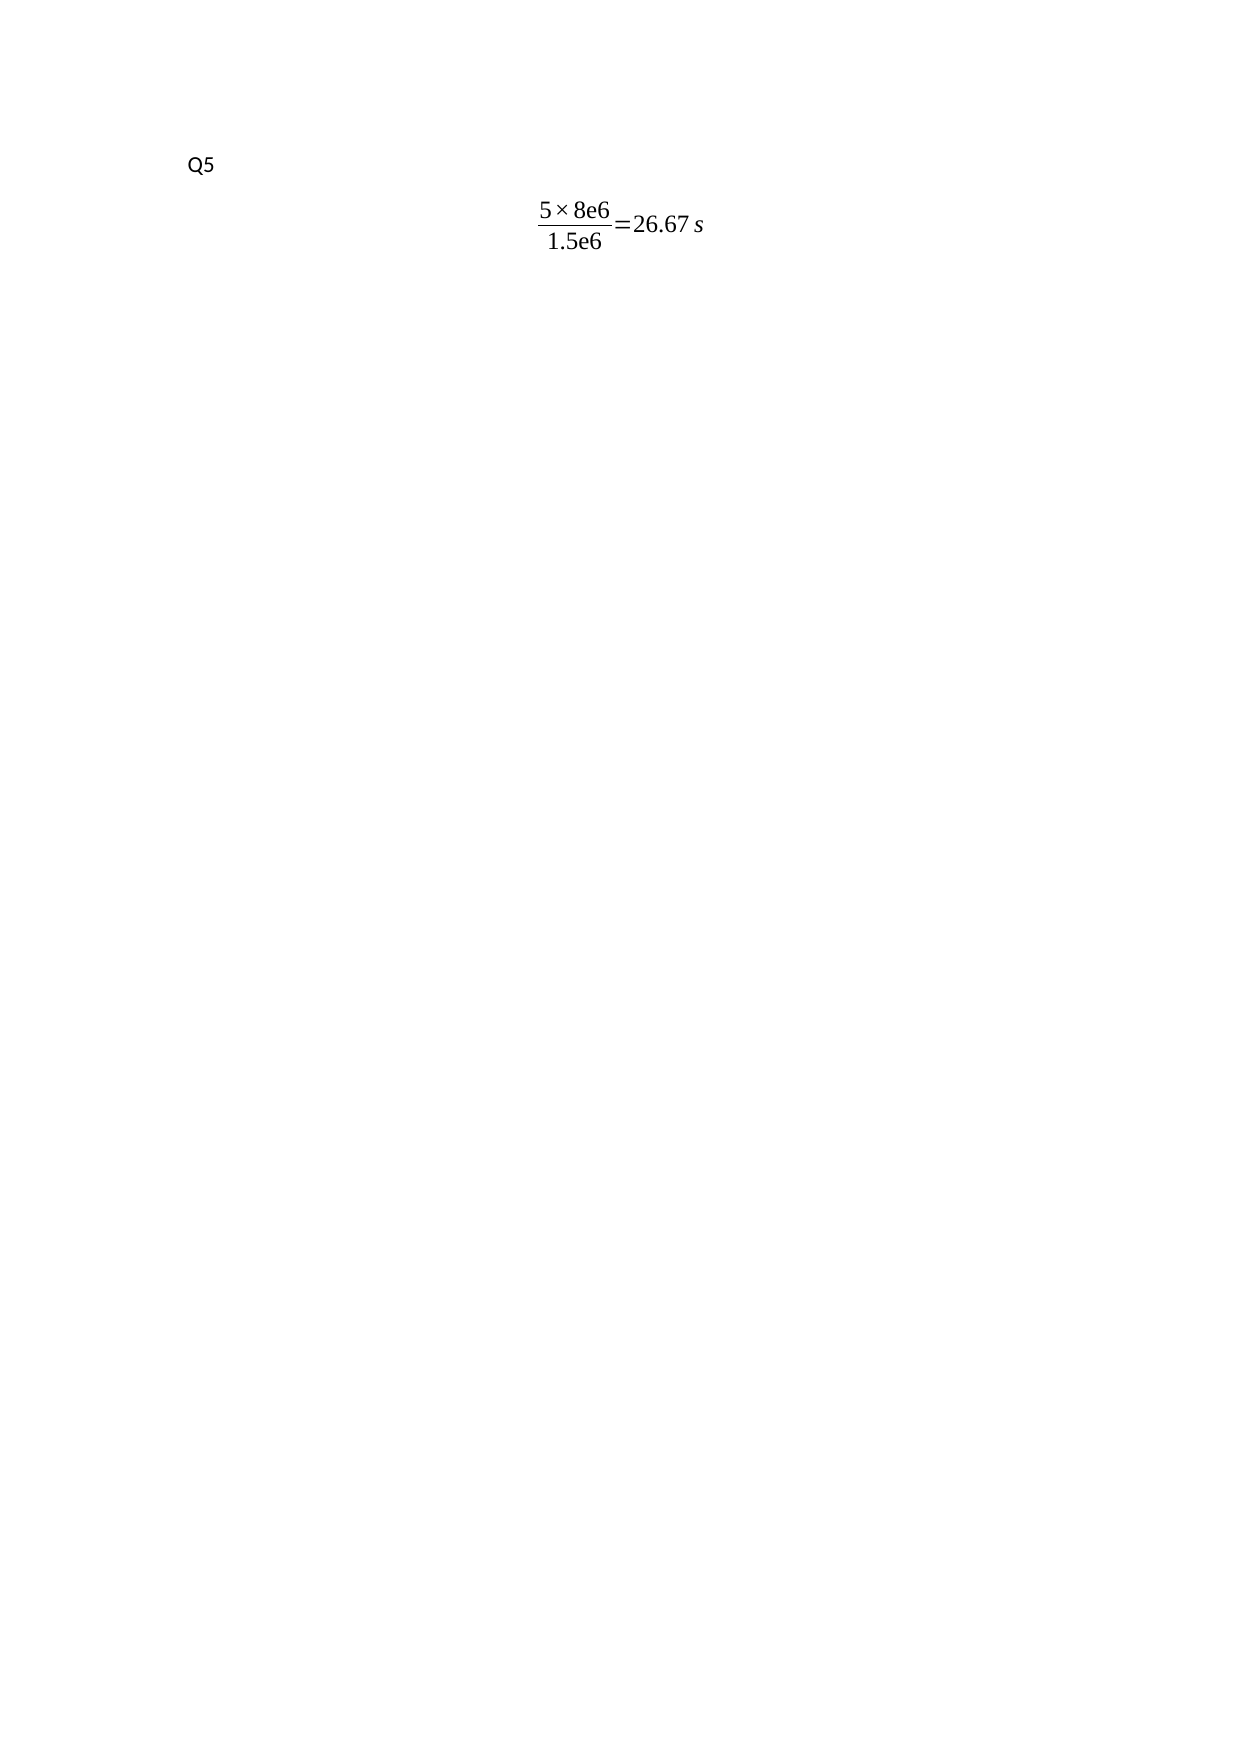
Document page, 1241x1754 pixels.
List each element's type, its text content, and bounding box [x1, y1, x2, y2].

text Q5 [187, 150, 1053, 178]
